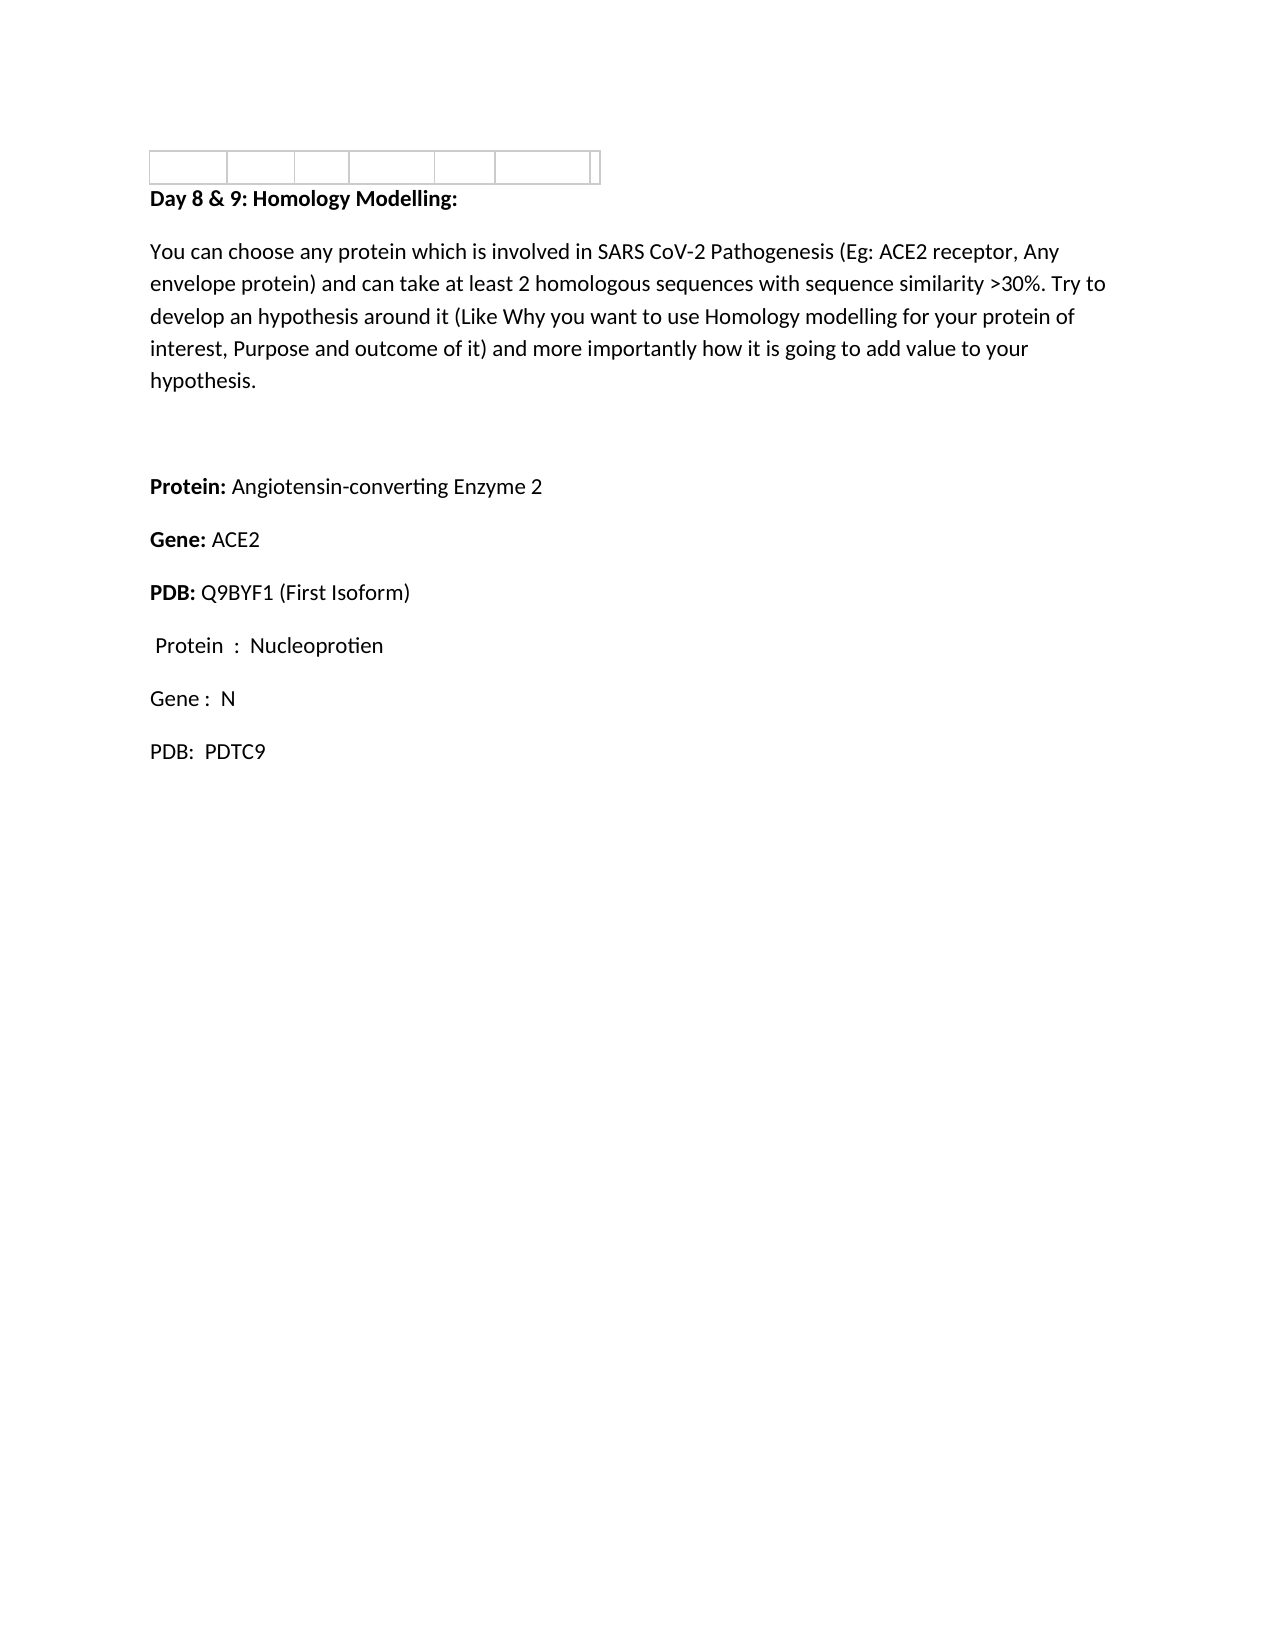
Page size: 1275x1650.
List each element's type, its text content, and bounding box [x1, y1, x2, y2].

table_cell [496, 152, 589, 183]
text PDB: Q9BYF1 (First Isoform) [150, 578, 1125, 606]
text You can choose any protein which is involved in SARS CoV-2 Pathogenesis (Eg: ACE2 receptor, Any envelope protein) and can take at least 2 homologous sequences with sequence similarity >30%. Try to develop an hypothesis around it (Like Why you want to use Homology modelling for your protein of interest, Purpose and outcome of it) and more importantly how it is going to add value to your hypothesis. [150, 237, 1125, 394]
text PDB: PDTC9 [150, 737, 1125, 765]
table_cell [228, 152, 294, 183]
text Day 8 & 9: Homology Modelling: [150, 184, 1125, 212]
text Gene : N [150, 684, 1125, 712]
table_cell [295, 152, 348, 183]
table_cell [350, 152, 434, 183]
text Protein: Angiotensin-converting Enzyme 2 [150, 472, 1125, 500]
text Protein : Nucleoprotien [150, 631, 1125, 659]
text Gene: ACE2 [150, 525, 1125, 553]
table_cell [435, 152, 494, 183]
table_cell [150, 152, 226, 183]
table_cell [591, 152, 599, 183]
